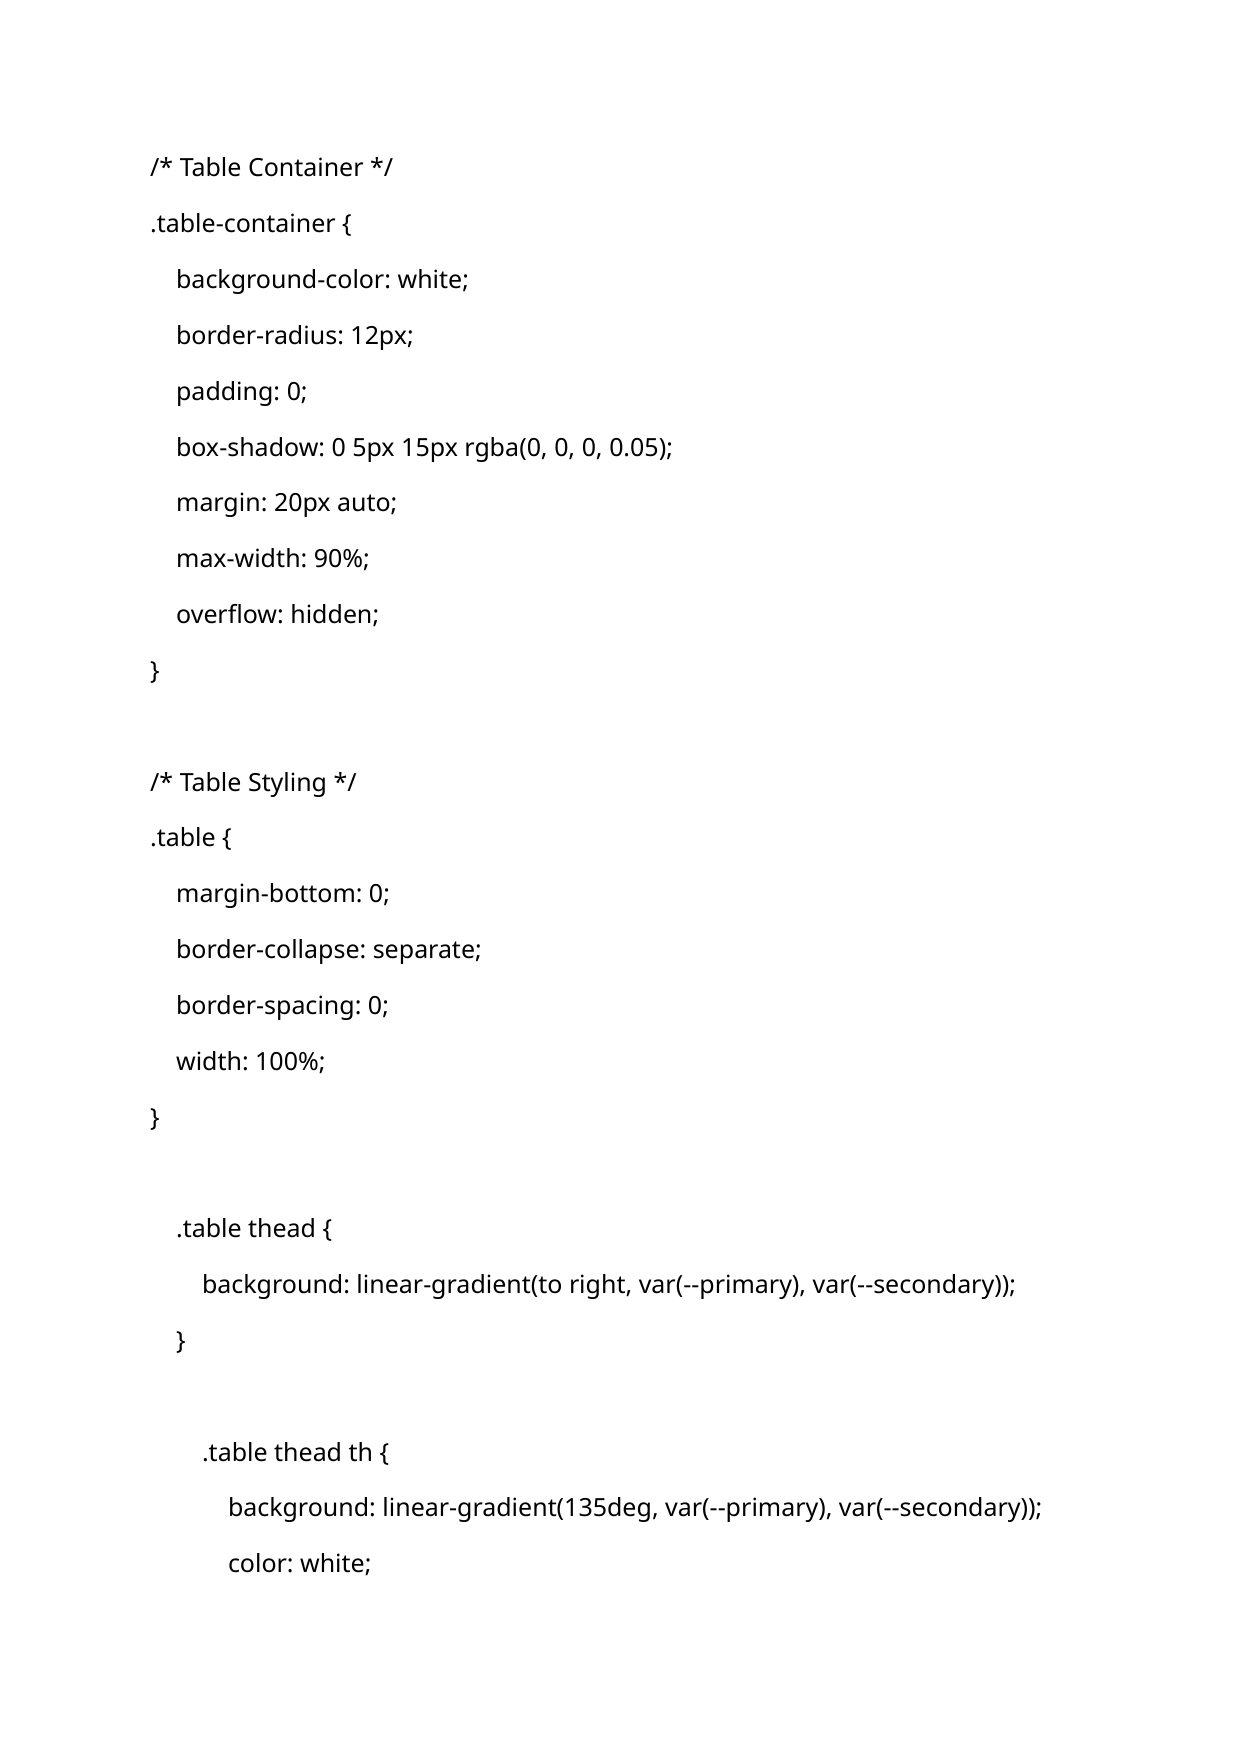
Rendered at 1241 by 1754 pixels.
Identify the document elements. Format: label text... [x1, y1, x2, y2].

text color: white; [150, 1546, 1090, 1580]
text /* Table Container */ [150, 150, 1090, 184]
text margin-bottom: 0; [150, 876, 1090, 910]
text border-collapse: separate; [150, 932, 1090, 966]
text background-color: white; [150, 262, 1090, 296]
text } [150, 652, 1090, 687]
text .table-container { [150, 206, 1090, 240]
text overflow: hidden; [150, 597, 1090, 631]
text width: 100%; [150, 1043, 1090, 1077]
text margin: 20px auto; [150, 485, 1090, 519]
text .table { [150, 820, 1090, 854]
text } [150, 1322, 1090, 1357]
text /* Table Styling */ [150, 764, 1090, 798]
text background: linear-gradient(to right, var(--primary), var(--secondary)); [150, 1267, 1090, 1301]
text box-shadow: 0 5px 15px rgba(0, 0, 0, 0.05); [150, 429, 1090, 463]
text border-spacing: 0; [150, 987, 1090, 1022]
text border-radius: 12px; [150, 317, 1090, 352]
text padding: 0; [150, 373, 1090, 407]
text background: linear-gradient(135deg, var(--primary), var(--secondary)); [150, 1490, 1090, 1524]
text max-width: 90%; [150, 541, 1090, 575]
text .table thead { [150, 1211, 1090, 1245]
text } [150, 1099, 1090, 1133]
text .table thead th { [150, 1434, 1090, 1468]
